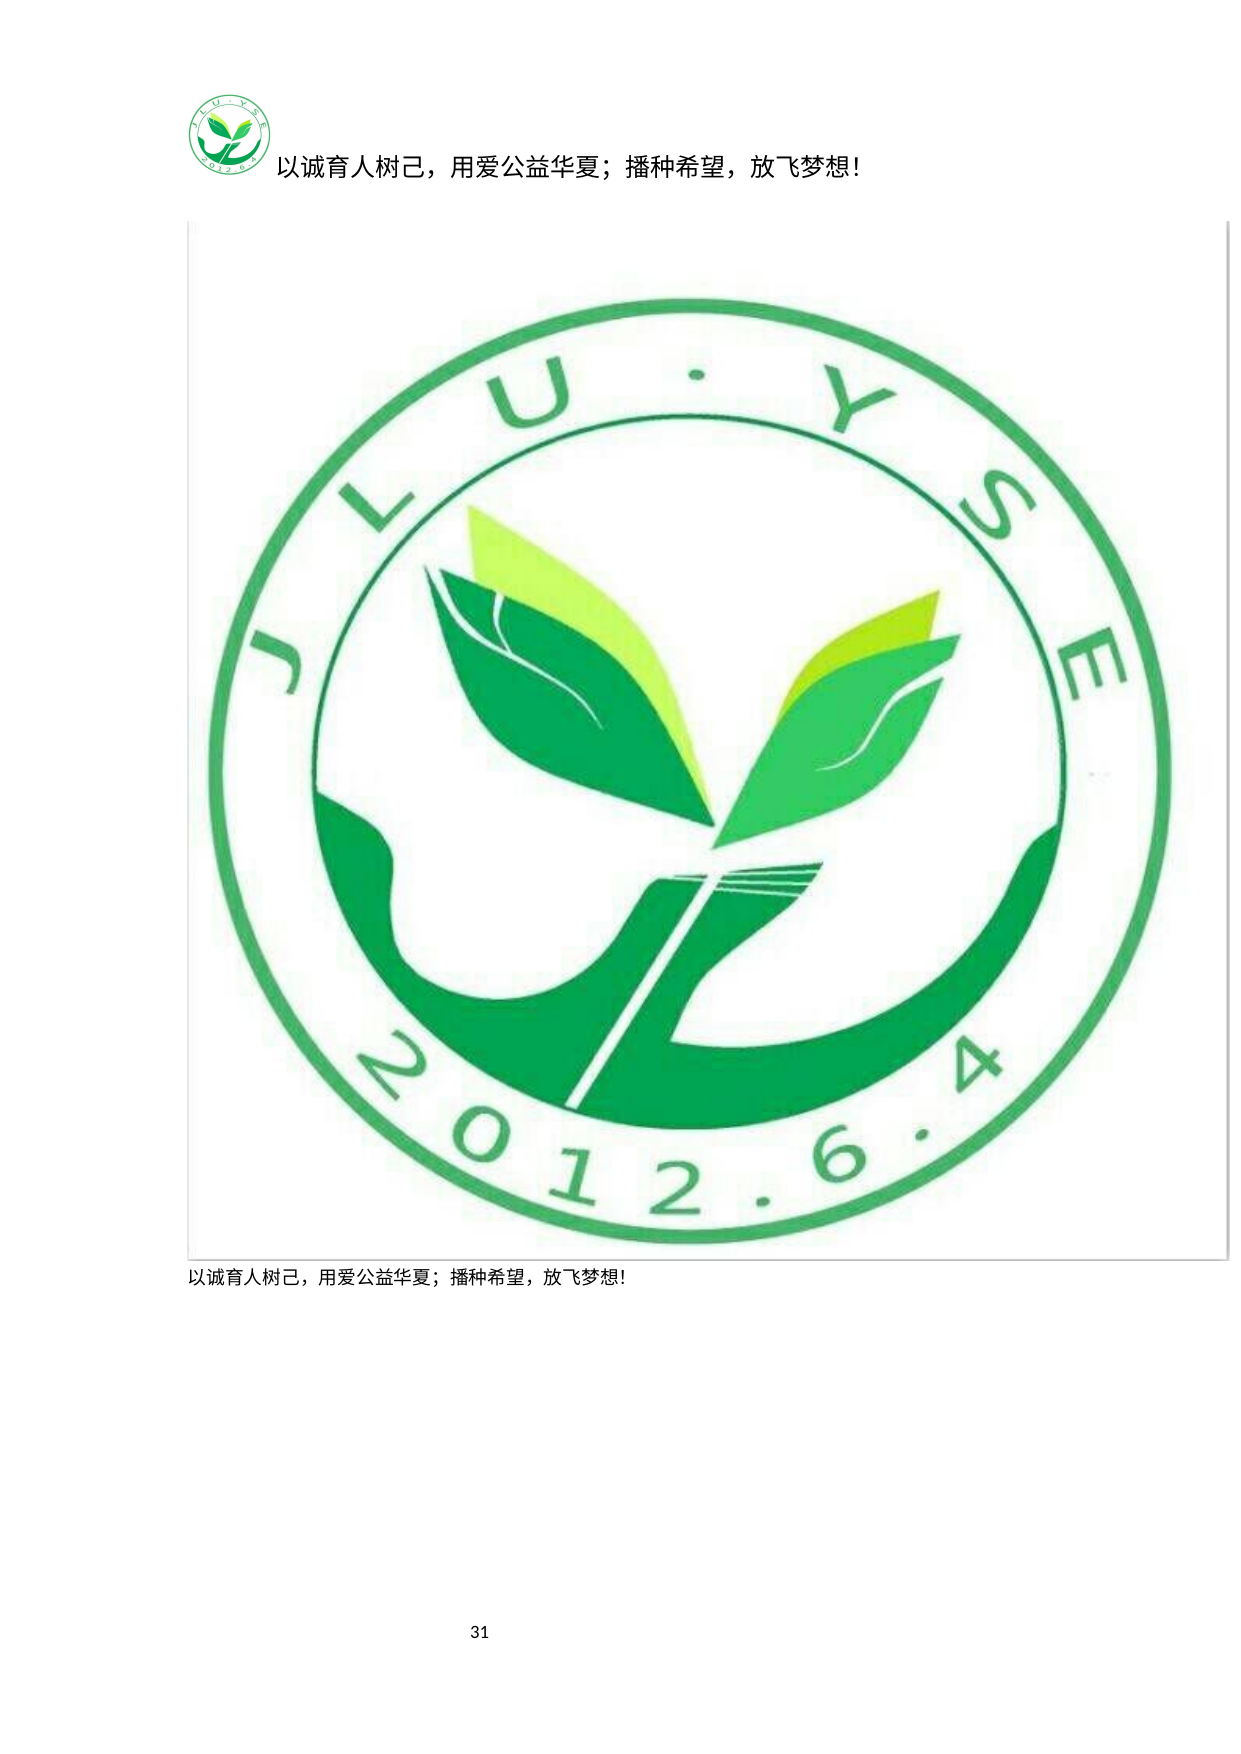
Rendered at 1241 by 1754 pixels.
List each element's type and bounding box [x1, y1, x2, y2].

picture [187, 221, 1230, 1261]
picture [187, 88, 275, 176]
